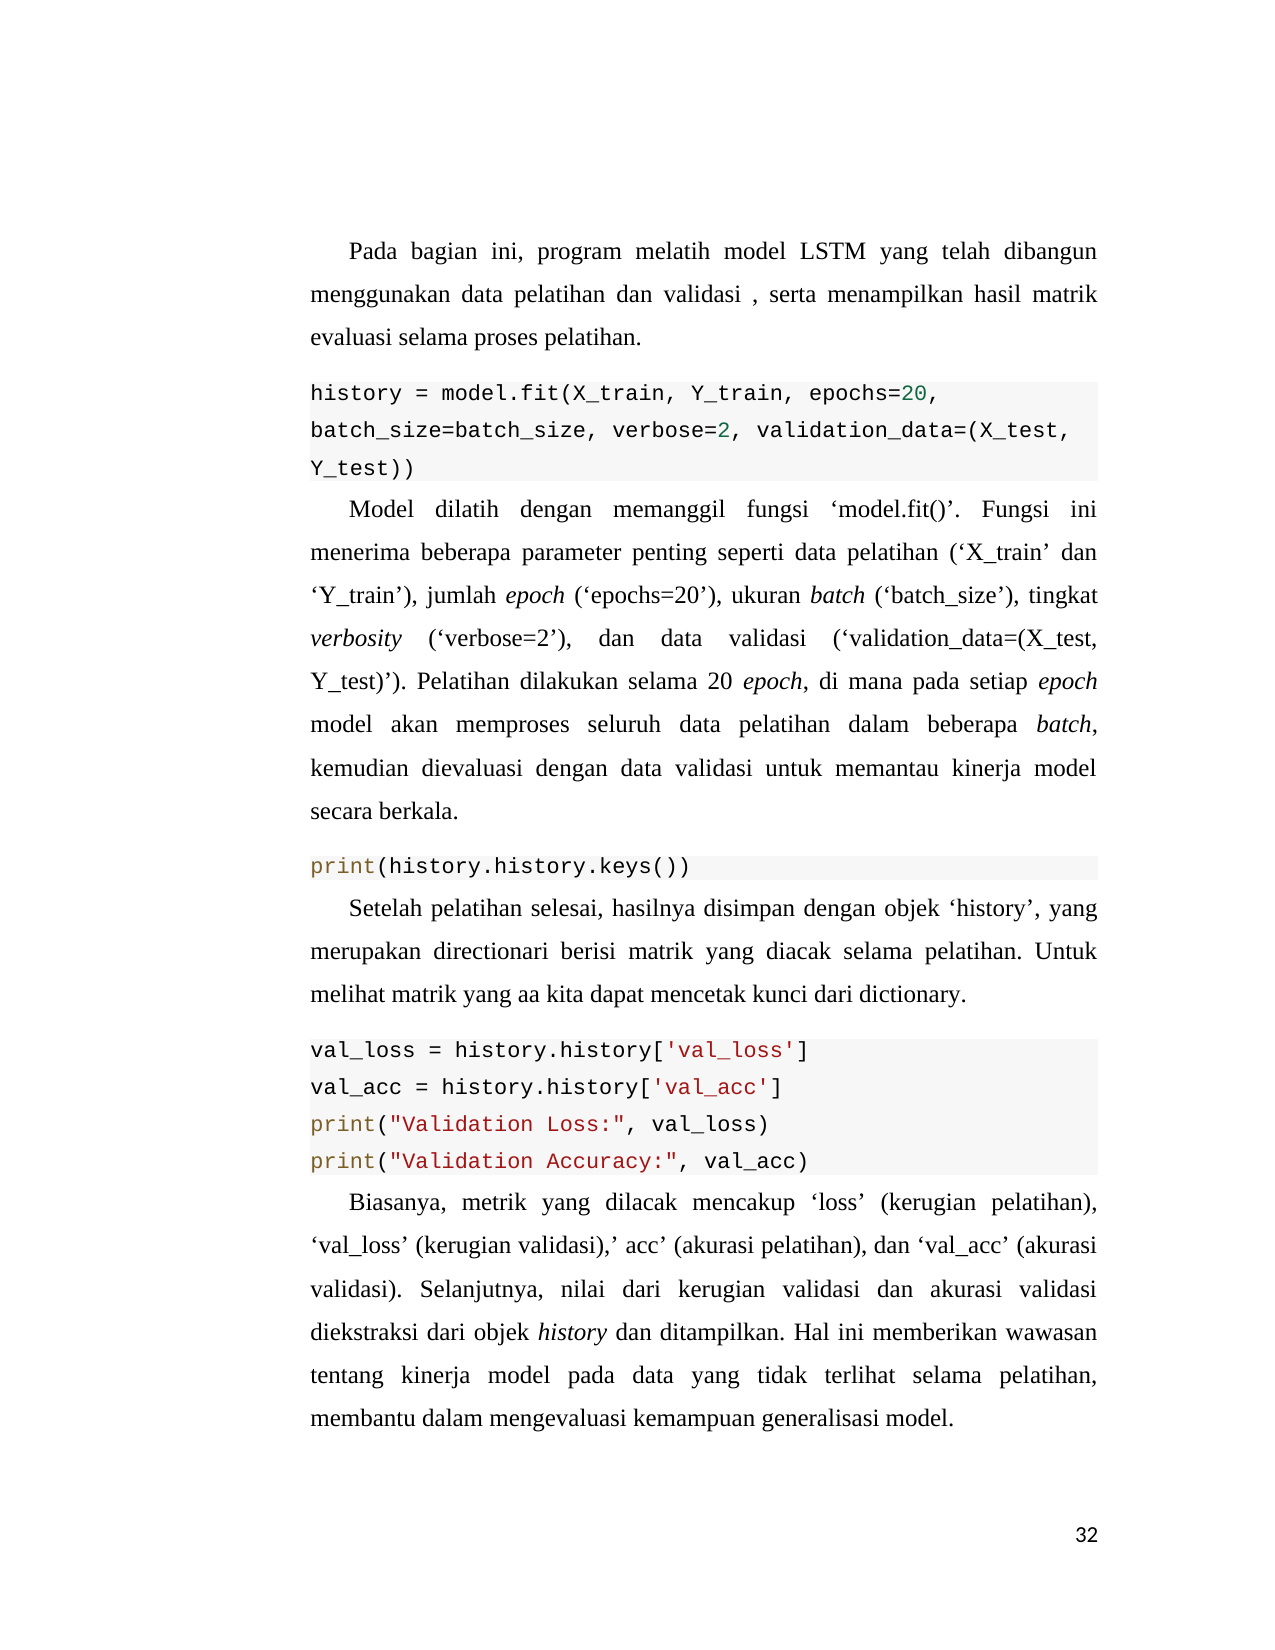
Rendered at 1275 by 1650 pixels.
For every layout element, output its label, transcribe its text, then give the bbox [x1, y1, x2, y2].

text print(history.history.keys()) [310, 856, 1098, 880]
text print("Validation Accuracy:", val_acc) [310, 1150, 1098, 1175]
list Biasanya, metrik yang dilacak mencakup ‘loss’ (kerugian pelatihan), ‘val_loss’ (kerugian validasi),’ acc’ (akurasi pelatihan), dan ‘val_acc’ (akurasi validasi). Selanjutnya, nilai dari kerugian validasi dan akurasi validasi diekstraksi dari objek history dan ditampilkan. Hal ini memberikan wawasan tentang kinerja model pada data yang tidak terlihat selama pelatihan, membantu dalam mengevaluasi kemampuan generalisasi model. [310, 1187, 1098, 1432]
list Model dilatih dengan memanggil fungsi ‘model.fit()’. Fungsi ini menerima beberapa parameter penting seperti data pelatihan (‘X_train’ dan ‘Y_train’), jumlah epoch (‘epochs=20’), ukuran batch (‘batch_size’), tingkat verbosity (‘verbose=2’), dan data validasi (‘validation_data=(X_test, Y_test)’). Pelatihan dilakukan selama 20 epoch, di mana pada setiap epoch model akan memproses seluruh data pelatihan dalam beberapa batch, kemudian dievaluasi dengan data validasi untuk memantau kinerja model secara berkala. [310, 494, 1098, 824]
text history = model.fit(X_train, Y_train, epochs=20, batch_size=batch_size, verbose=2, validation_data=(X_test, Y_test)) [310, 382, 1098, 481]
text print("Validation Loss:", val_loss) [310, 1113, 1098, 1138]
list Pada bagian ini, program melatih model LSTM yang telah dibangun menggunakan data pelatihan dan validasi , serta menampilkan hasil matrik evaluasi selama proses pelatihan. [310, 236, 1098, 351]
text val_loss = history.history['val_loss'] [310, 1039, 1098, 1063]
text val_acc = history.history['val_acc'] [310, 1076, 1098, 1101]
list Setelah pelatihan selesai, hasilnya disimpan dengan objek ‘history’, yang merupakan directionari berisi matrik yang diacak selama pelatihan. Untuk melihat matrik yang aa kita dapat mencetak kunci dari dictionary. [310, 893, 1098, 1008]
